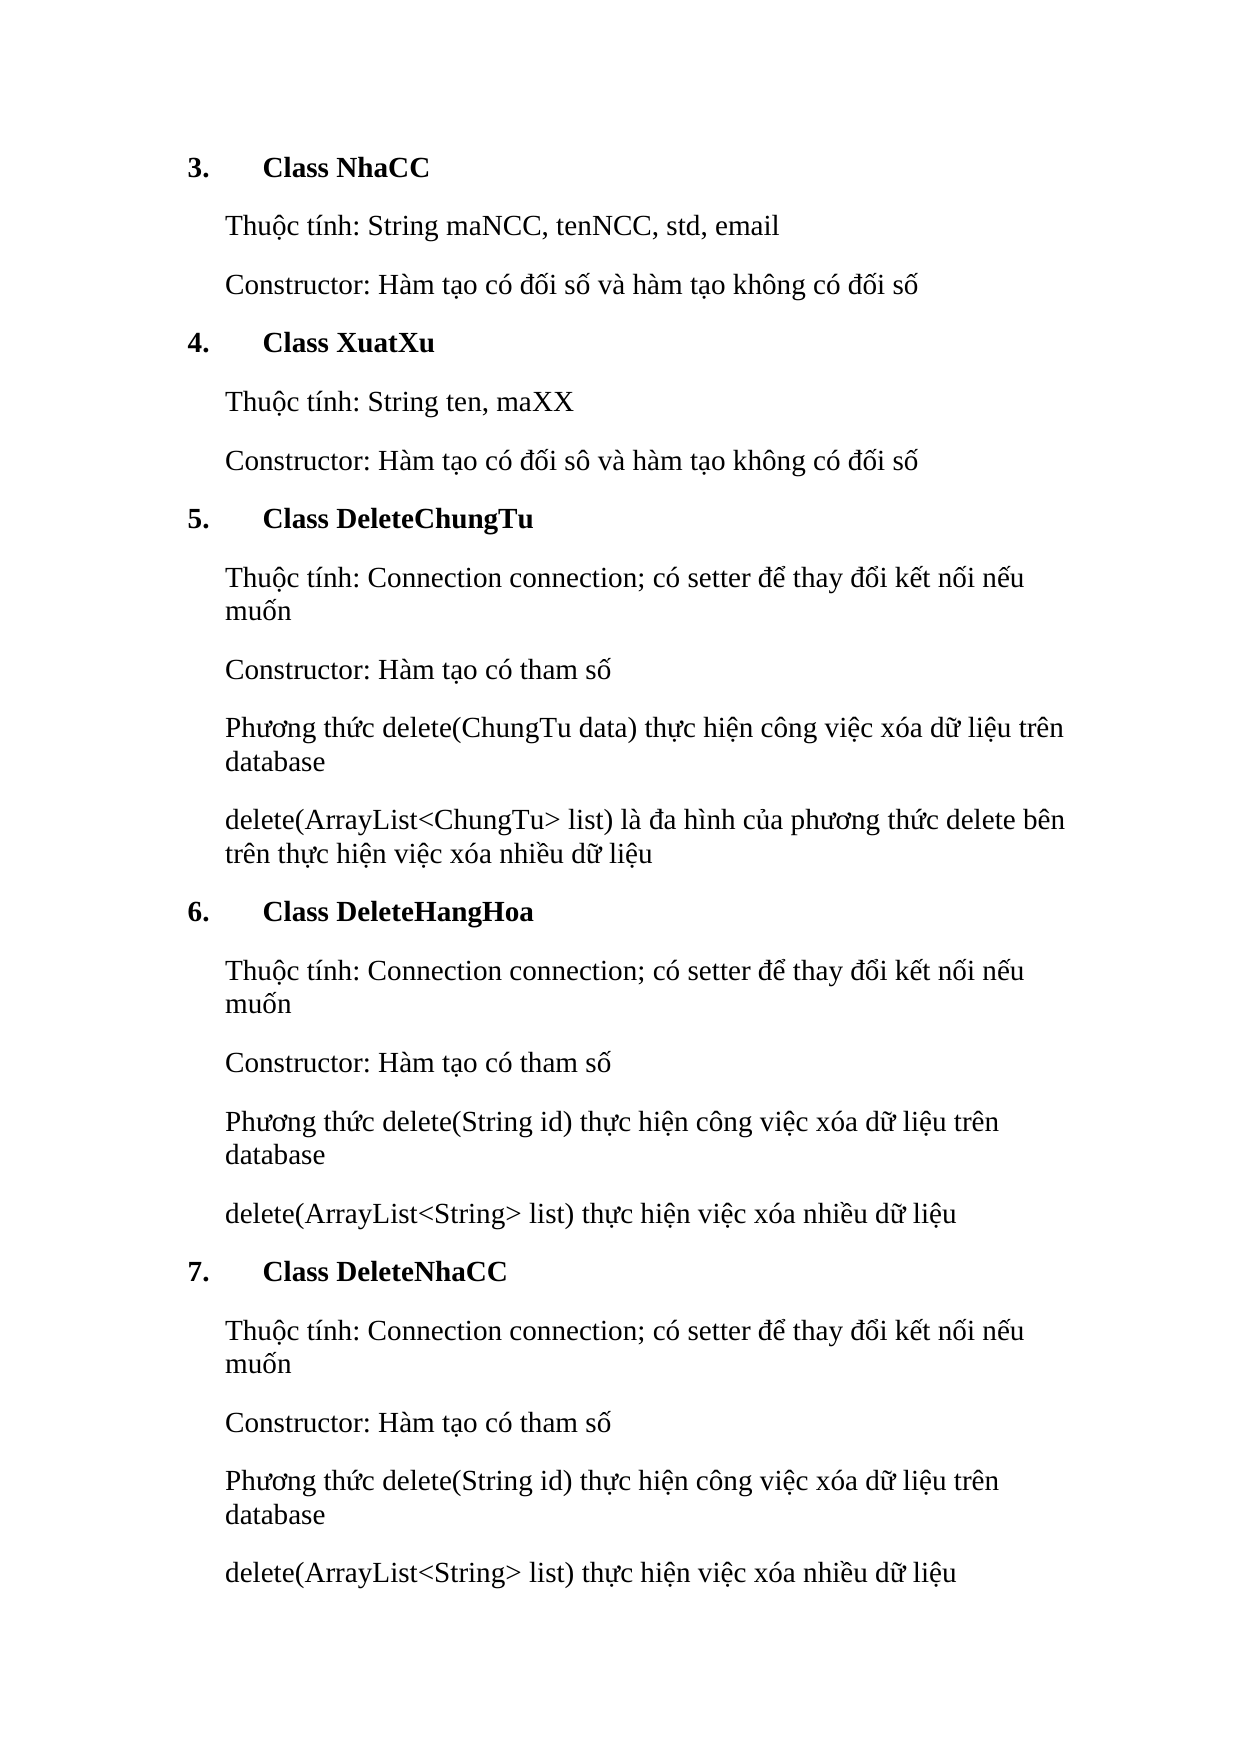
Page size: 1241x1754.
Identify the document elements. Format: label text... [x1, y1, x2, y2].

text delete(ArrayList<String> list) thực hiện việc xóa nhiều dữ liệu [225, 1196, 1090, 1229]
text Thuộc tính: Connection connection; có setter để thay đổi kết nối nếu muốn [225, 560, 1090, 627]
subtitle Class XuatXu [187, 326, 1090, 359]
text Phương thức delete(ChungTu data) thực hiện công việc xóa dữ liệu trên database [225, 710, 1090, 777]
text Thuộc tính: Connection connection; có setter để thay đổi kết nối nếu muốn [225, 953, 1090, 1020]
subtitle Class DeleteHangHoa [187, 894, 1090, 928]
text Constructor: Hàm tạo có tham số [225, 1045, 1090, 1079]
text Thuộc tính: Connection connection; có setter để thay đổi kết nối nếu muốn [225, 1313, 1090, 1380]
text delete(ArrayList<String> list) thực hiện việc xóa nhiều dữ liệu [225, 1556, 1090, 1589]
text Constructor: Hàm tạo có tham số [225, 1405, 1090, 1438]
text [225, 1463, 1090, 1531]
text delete(ArrayList<ChungTu> list) là đa hình của phương thức delete bên trên thực hiện việc xóa nhiều dữ liệu [225, 802, 1090, 869]
text Constructor: Hàm tạo có đối số và hàm tạo không có đối số [225, 267, 1090, 301]
text Thuộc tính: String ten, maXX [225, 384, 1090, 418]
subtitle Class NhaCC [187, 150, 1090, 183]
text Constructor: Hàm tạo có đối sô và hàm tạo không có đối số [225, 443, 1090, 476]
subtitle Class DeleteNhaCC [187, 1254, 1090, 1288]
text Constructor: Hàm tạo có tham số [225, 652, 1090, 685]
text Thuộc tính: String maNCC, tenNCC, std, email [225, 208, 1090, 242]
text Phương thức delete(String id) thực hiện công việc xóa dữ liệu trên database [225, 1104, 1090, 1171]
subtitle Class DeleteChungTu [187, 501, 1090, 535]
